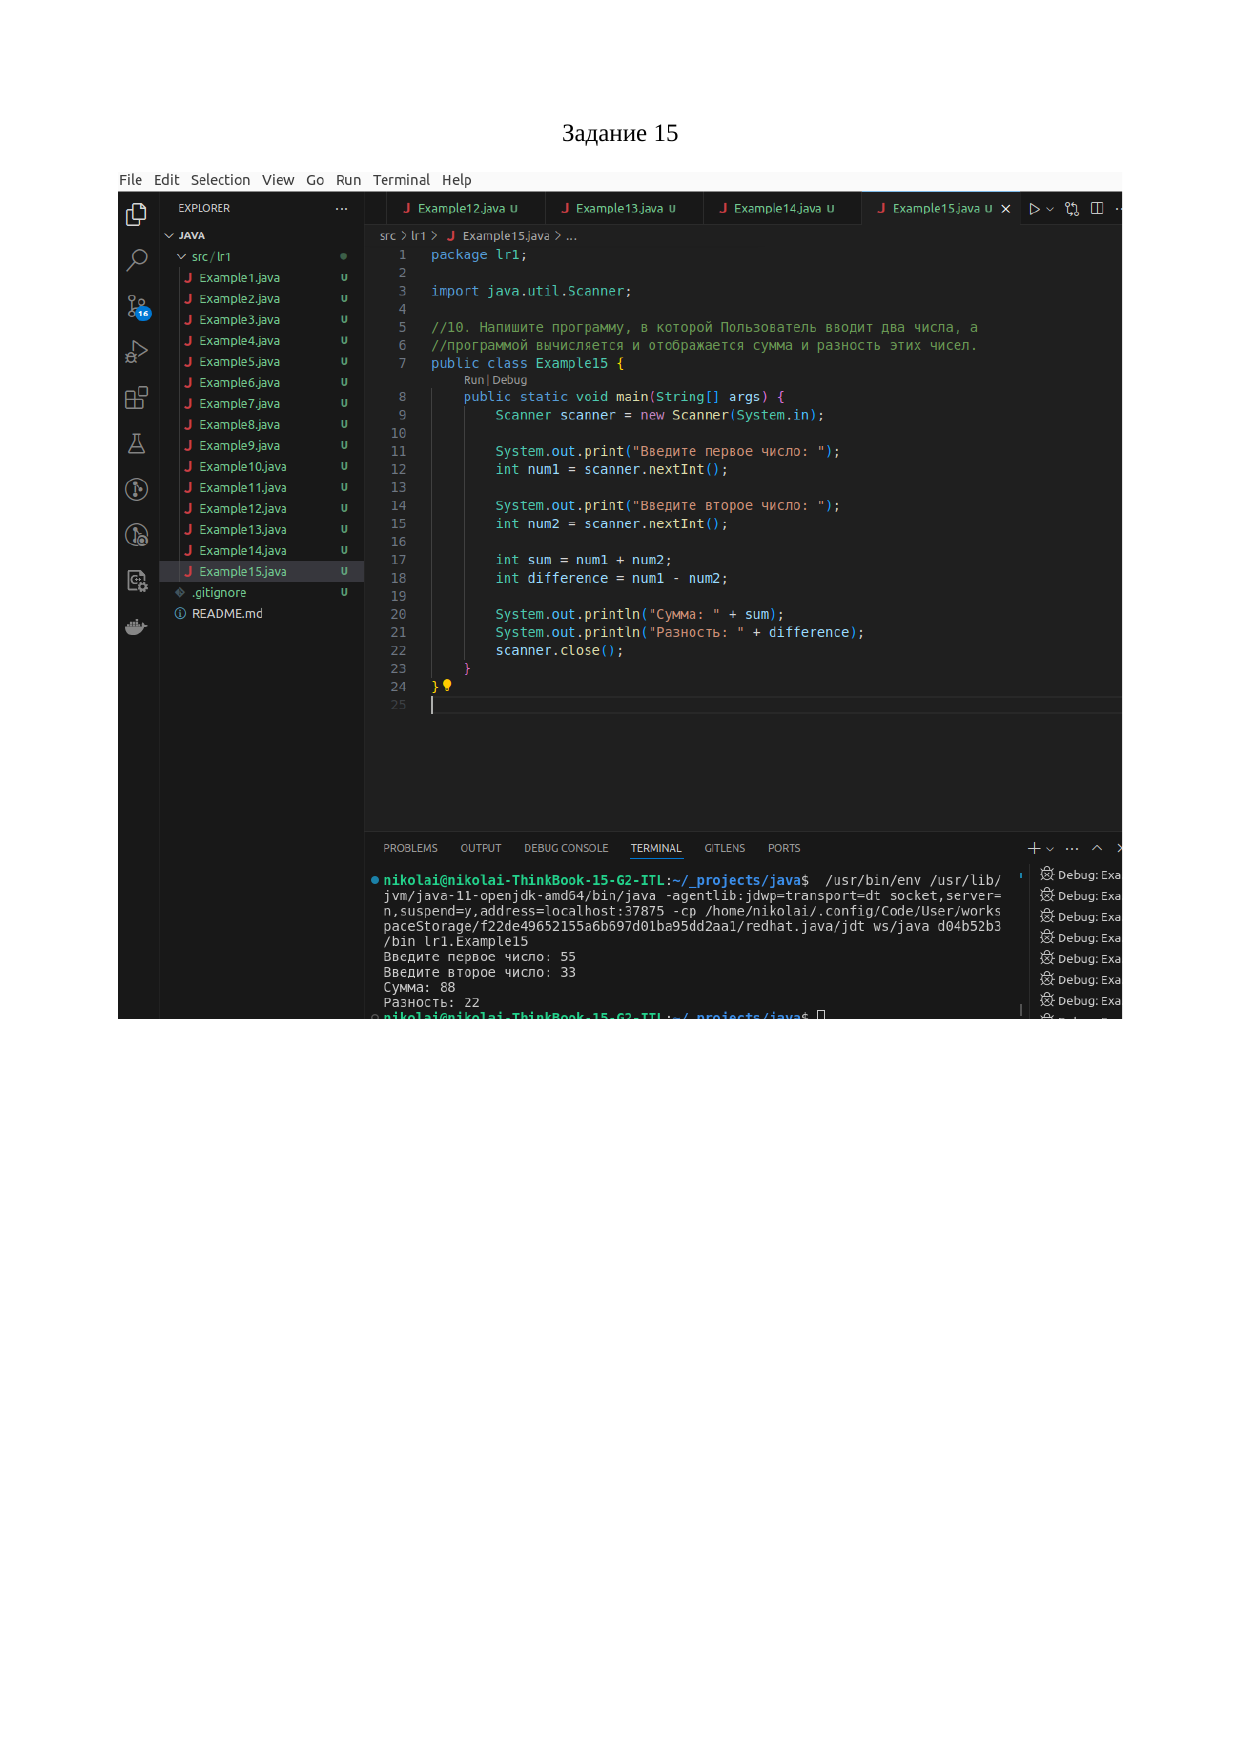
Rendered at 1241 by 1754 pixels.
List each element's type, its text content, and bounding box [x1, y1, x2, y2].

picture [118, 172, 1123, 1019]
text Задание 15 [118, 118, 1122, 147]
